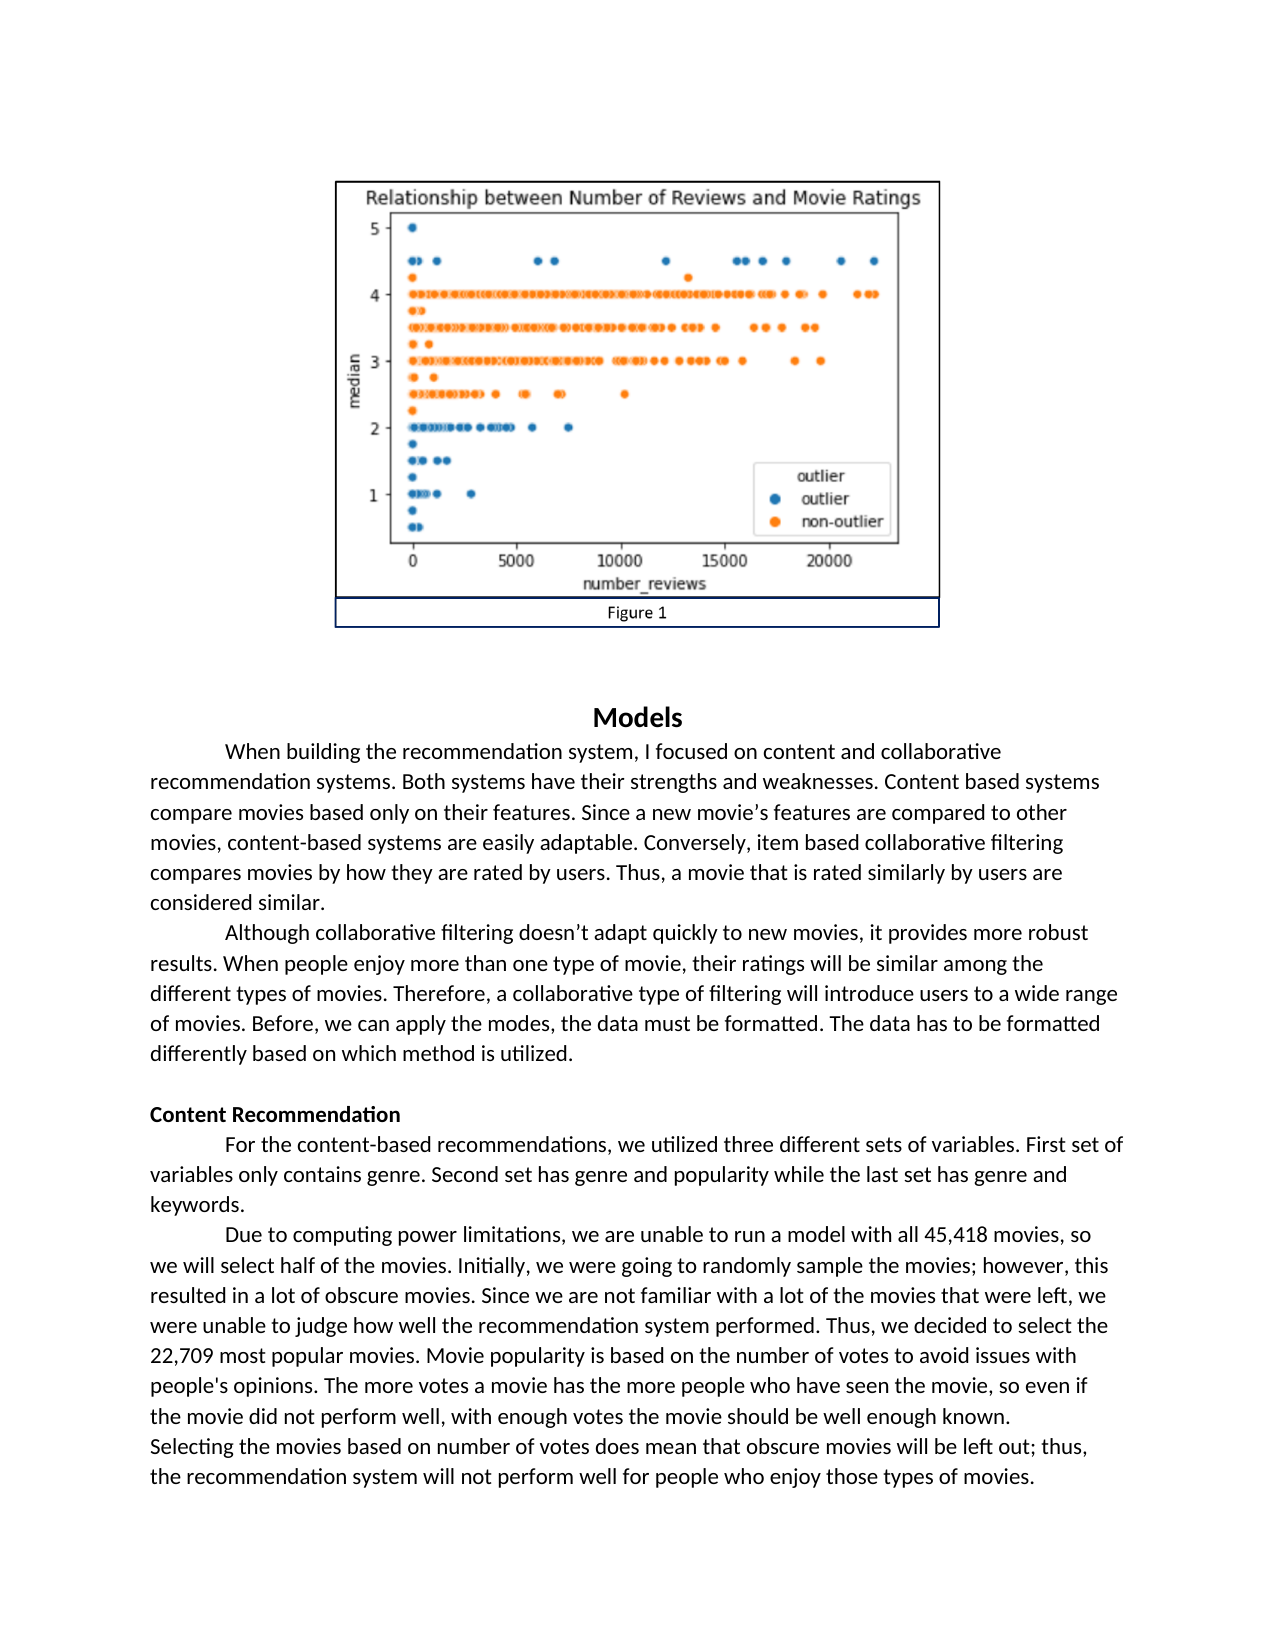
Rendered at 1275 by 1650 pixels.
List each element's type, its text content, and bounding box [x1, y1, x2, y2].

text Models [150, 699, 1125, 734]
text Content Recommendation [150, 1100, 1125, 1128]
text Although collaborative filtering doesn’t adapt quickly to new movies, it provides more robust results. When people enjoy more than one type of movie, their ratings will be similar among the different types of movies. Therefore, a collaborative type of filtering will introduce users to a wide range of movies. Before, we can apply the modes, the data must be formatted. The data has to be formatted differently based on which method is utilized. [150, 918, 1125, 1067]
picture [334, 180, 941, 634]
text For the content-based recommendations, we utilized three different sets of variables. First set of variables only contains genre. Second set has genre and popularity while the last set has genre and keywords. [150, 1130, 1125, 1218]
text When building the recommendation system, I focused on content and collaborative recommendation systems. Both systems have their strengths and weaknesses. Content based systems compare movies based only on their features. Since a new movie’s features are compared to other movies, content-based systems are easily adaptable. Conversely, item based collaborative filtering compares movies by how they are rated by users. Thus, a movie that is rated similarly by users are considered similar. [150, 737, 1125, 916]
text Due to computing power limitations, we are unable to run a model with all 45,418 movies, so we will select half of the movies. Initially, we were going to randomly sample the movies; however, this resulted in a lot of obscure movies. Since we are not familiar with a lot of the movies that were left, we were unable to judge how well the recommendation system performed. Thus, we decided to select the 22,709 most popular movies. Movie popularity is based on the number of votes to avoid issues with people's opinions. The more votes a movie has the more people who have seen the movie, so even if the movie did not perform well, with enough votes the movie should be well enough known. [150, 1221, 1125, 1430]
